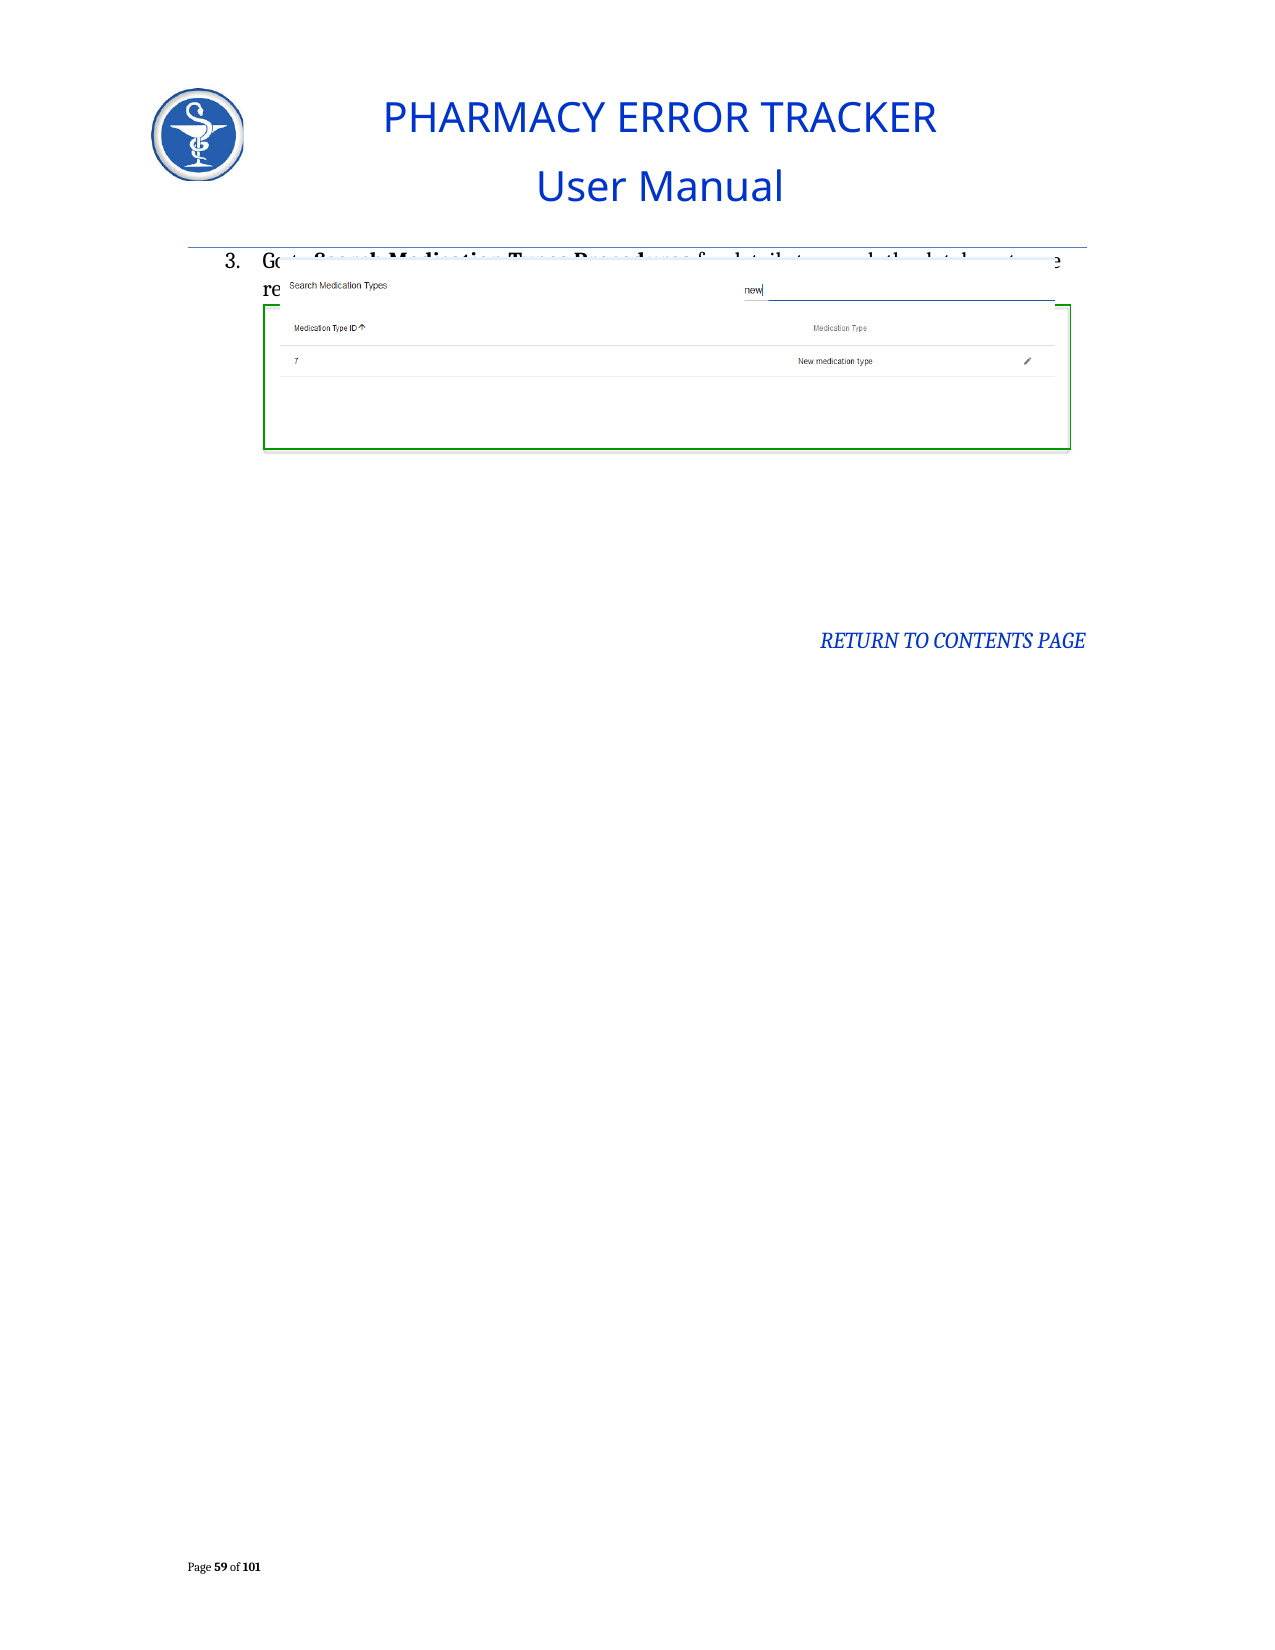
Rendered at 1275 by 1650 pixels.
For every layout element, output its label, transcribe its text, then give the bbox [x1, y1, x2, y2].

text RETURN TO CONTENTS PAGE [187, 628, 1087, 654]
picture [279, 257, 1055, 383]
picture [150, 87, 244, 181]
